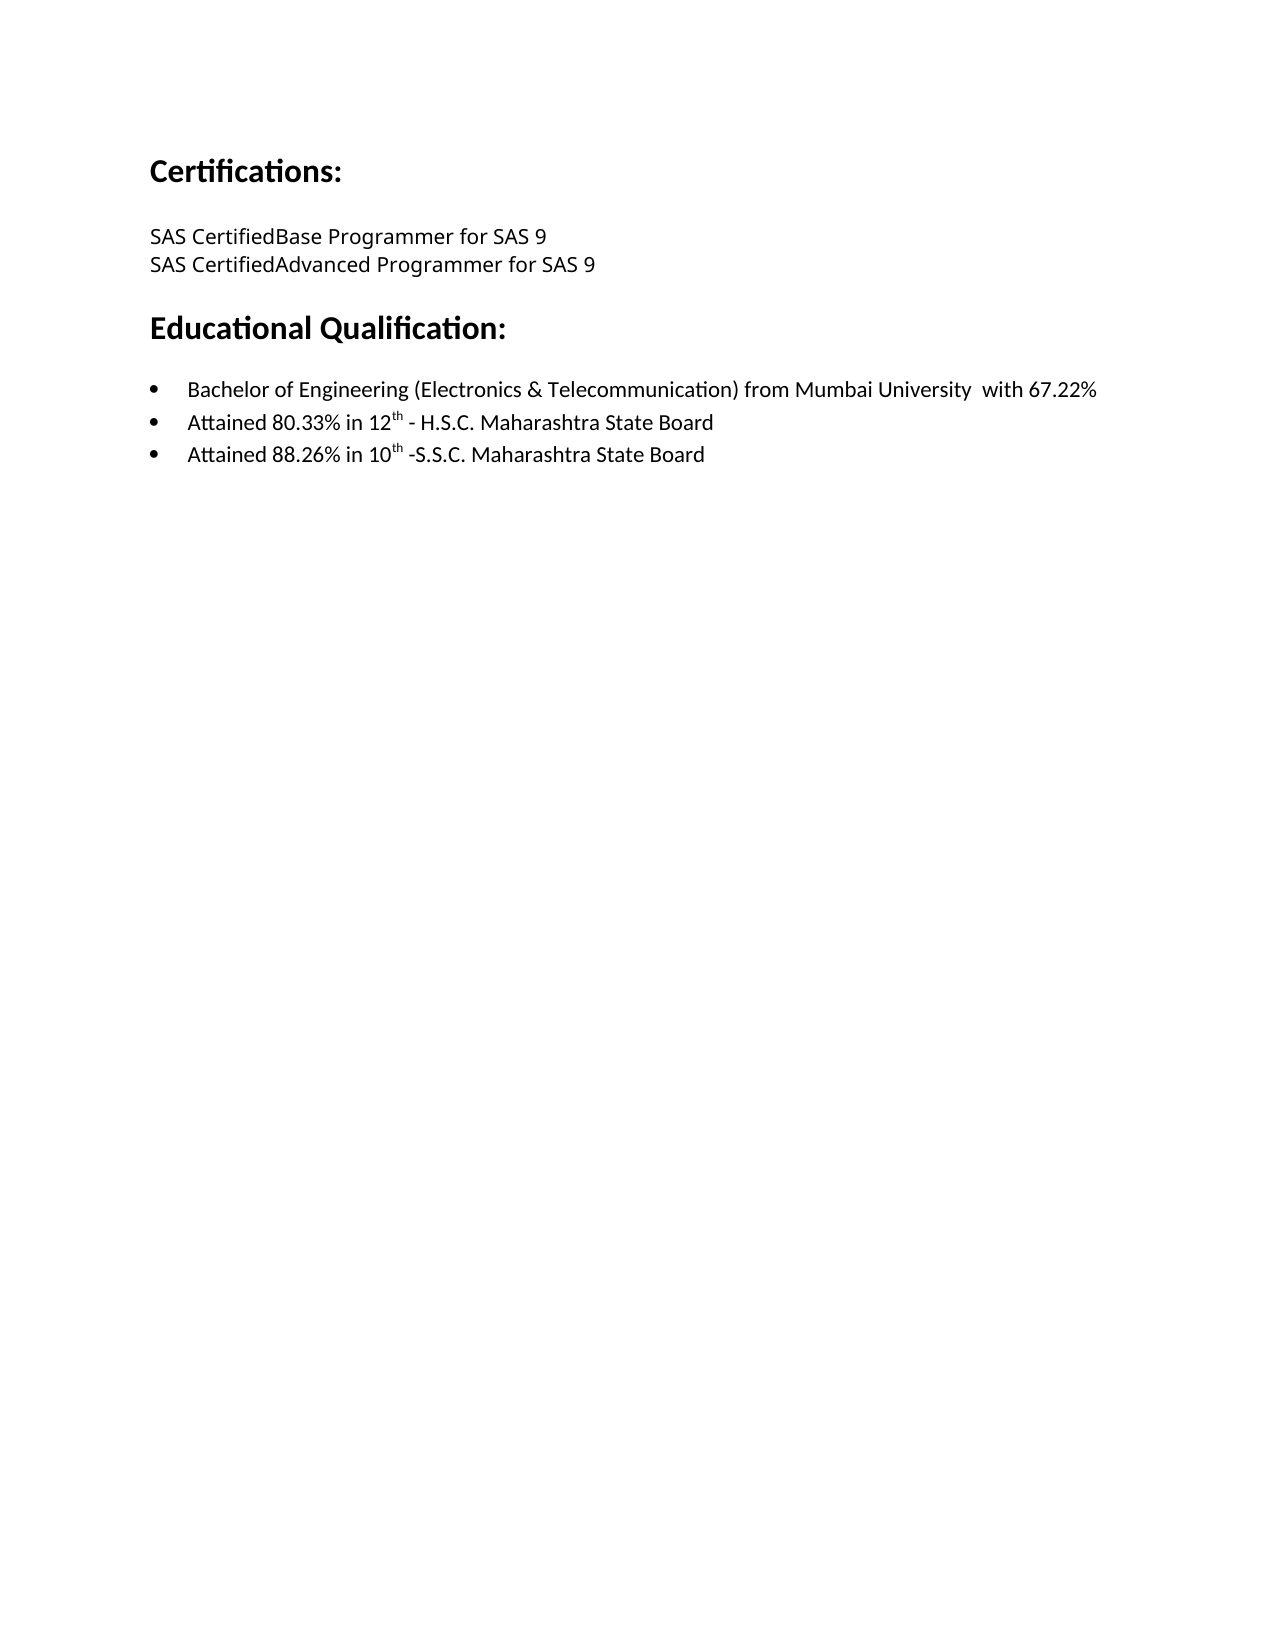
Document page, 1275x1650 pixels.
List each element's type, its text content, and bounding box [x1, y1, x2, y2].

text Educational Qualification: [150, 307, 1125, 348]
list Bachelor of Engineering (Electronics & Telecommunication) from Mumbai University with 67.22% [150, 376, 1125, 404]
text Certifications: [150, 150, 1125, 191]
list Attained 88.26% in 10th -S.S.C. Maharashtra State Board [150, 440, 1125, 468]
text SAS CertifiedAdvanced Programmer for SAS 9 [150, 250, 1125, 279]
text SAS CertifiedBase Programmer for SAS 9 [150, 222, 1125, 250]
list Attained 80.33% in 12th - H.S.C. Maharashtra State Board [150, 408, 1125, 436]
